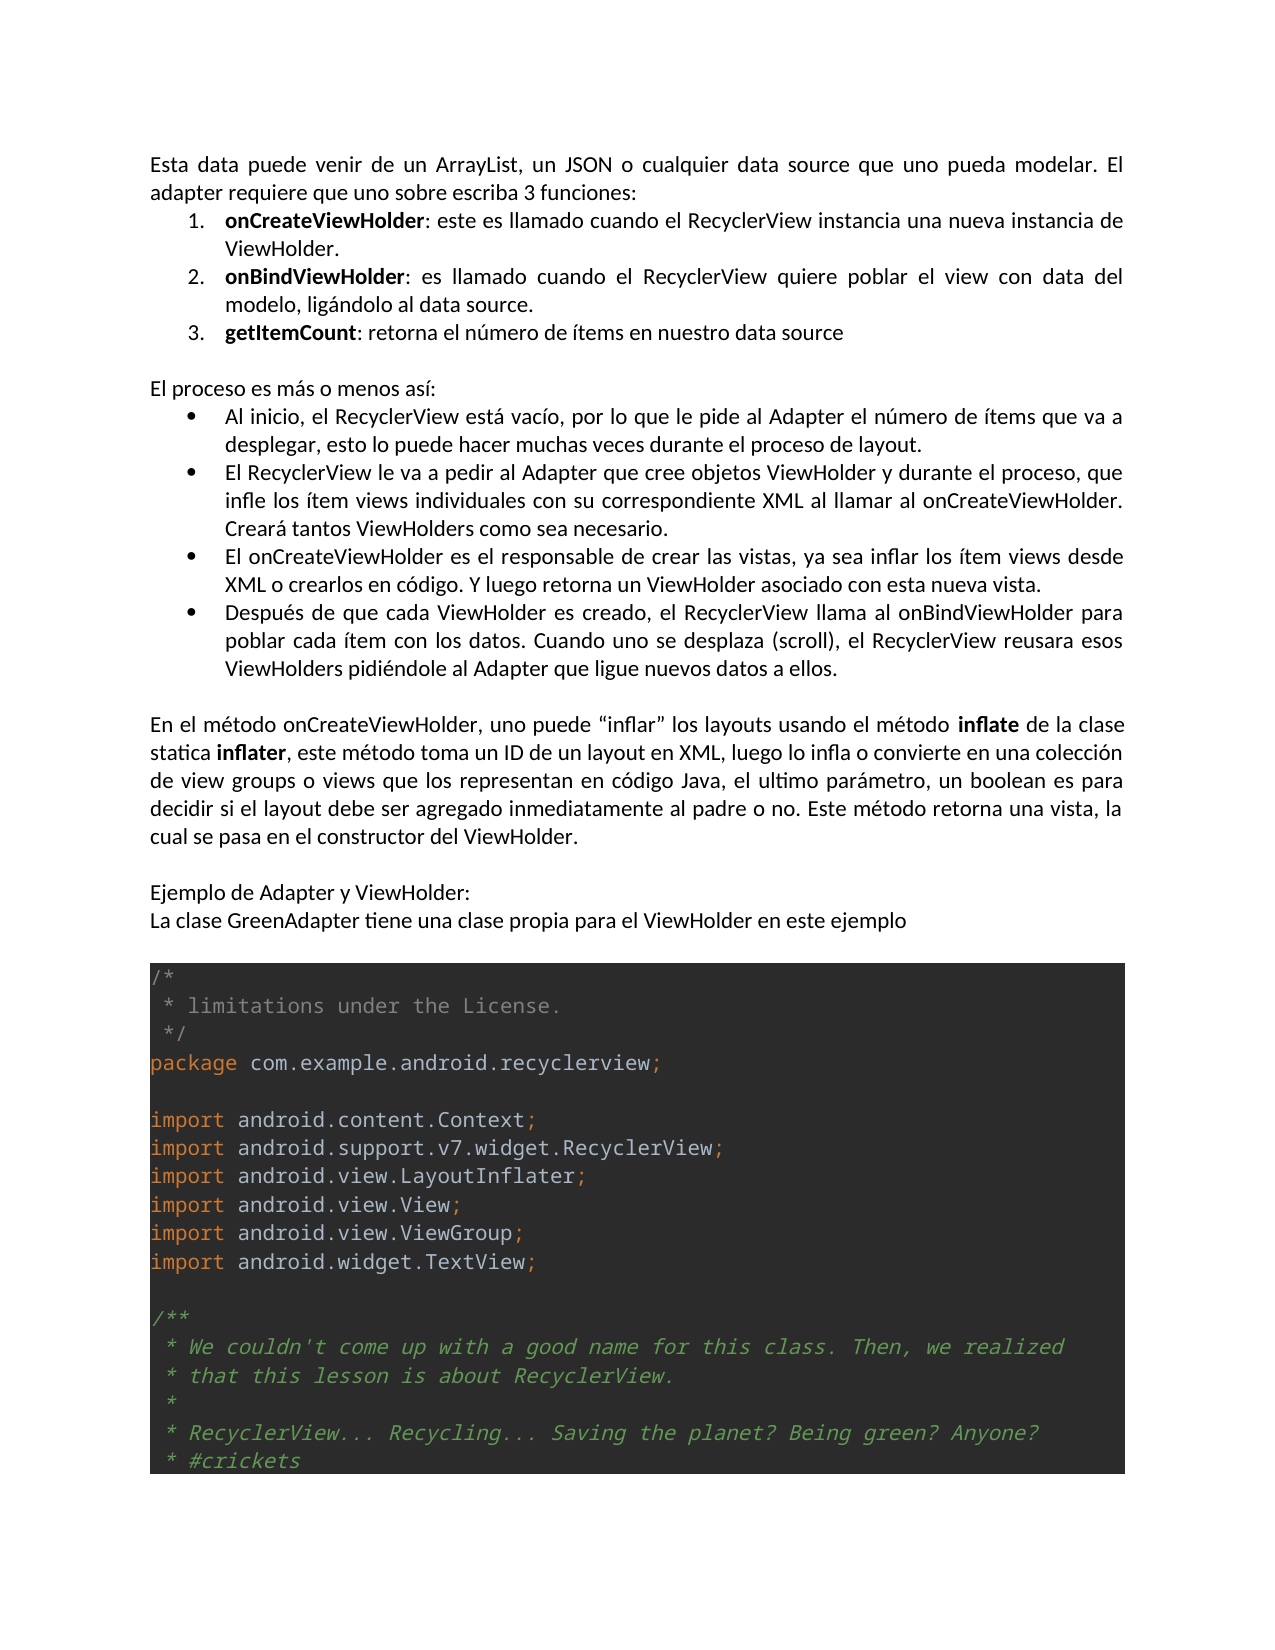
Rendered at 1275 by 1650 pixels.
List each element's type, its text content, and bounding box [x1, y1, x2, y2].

text Ejemplo de Adapter y ViewHolder: [150, 878, 1125, 907]
list El onCreateViewHolder es el responsable de crear las vistas, ya sea inflar los ítem views desde XML o crearlos en código. Y luego retorna un ViewHolder asociado con esta nueva vista. [187, 542, 1125, 598]
text Esta data puede venir de un ArrayList, un JSON o cualquier data source que uno pueda modelar. El adapter requiere que uno sobre escriba 3 funciones: [150, 150, 1125, 206]
list onBindViewHolder: es llamado cuando el RecyclerView quiere poblar el view con data del modelo, ligándolo al data source. [187, 262, 1125, 318]
text La clase GreenAdapter tiene una clase propia para el ViewHolder en este ejemplo [150, 907, 1125, 934]
text En el método onCreateViewHolder, uno puede “inflar” los layouts usando el método inflate de la clase statica inflater, este método toma un ID de un layout en XML, luego lo infla o convierte en una colección de view groups o views que los representan en código Java, el ultimo parámetro, un boolean es para decidir si el layout debe ser agregado inmediatamente al padre o no. Este método retorna una vista, la cual se pasa en el constructor del ViewHolder. [150, 710, 1125, 851]
list getItemCount: retorna el número de ítems en nuestro data source [187, 318, 1125, 346]
text El proceso es más o menos así: [150, 374, 1125, 402]
list El RecyclerView le va a pedir al Adapter que cree objetos ViewHolder y durante el proceso, que infle los ítem views individuales con su correspondiente XML al llamar al onCreateViewHolder. Creará tantos ViewHolders como sea necesario. [187, 458, 1125, 542]
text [150, 963, 1125, 1474]
list Al inicio, el RecyclerView está vacío, por lo que le pide al Adapter el número de ítems que va a desplegar, esto lo puede hacer muchas veces durante el proceso de layout. [187, 402, 1125, 458]
list Después de que cada ViewHolder es creado, el RecyclerView llama al onBindViewHolder para poblar cada ítem con los datos. Cuando uno se desplaza (scroll), el RecyclerView reusara esos ViewHolders pidiéndole al Adapter que ligue nuevos datos a ellos. [187, 598, 1125, 682]
list onCreateViewHolder: este es llamado cuando el RecyclerView instancia una nueva instancia de ViewHolder. [187, 206, 1125, 262]
